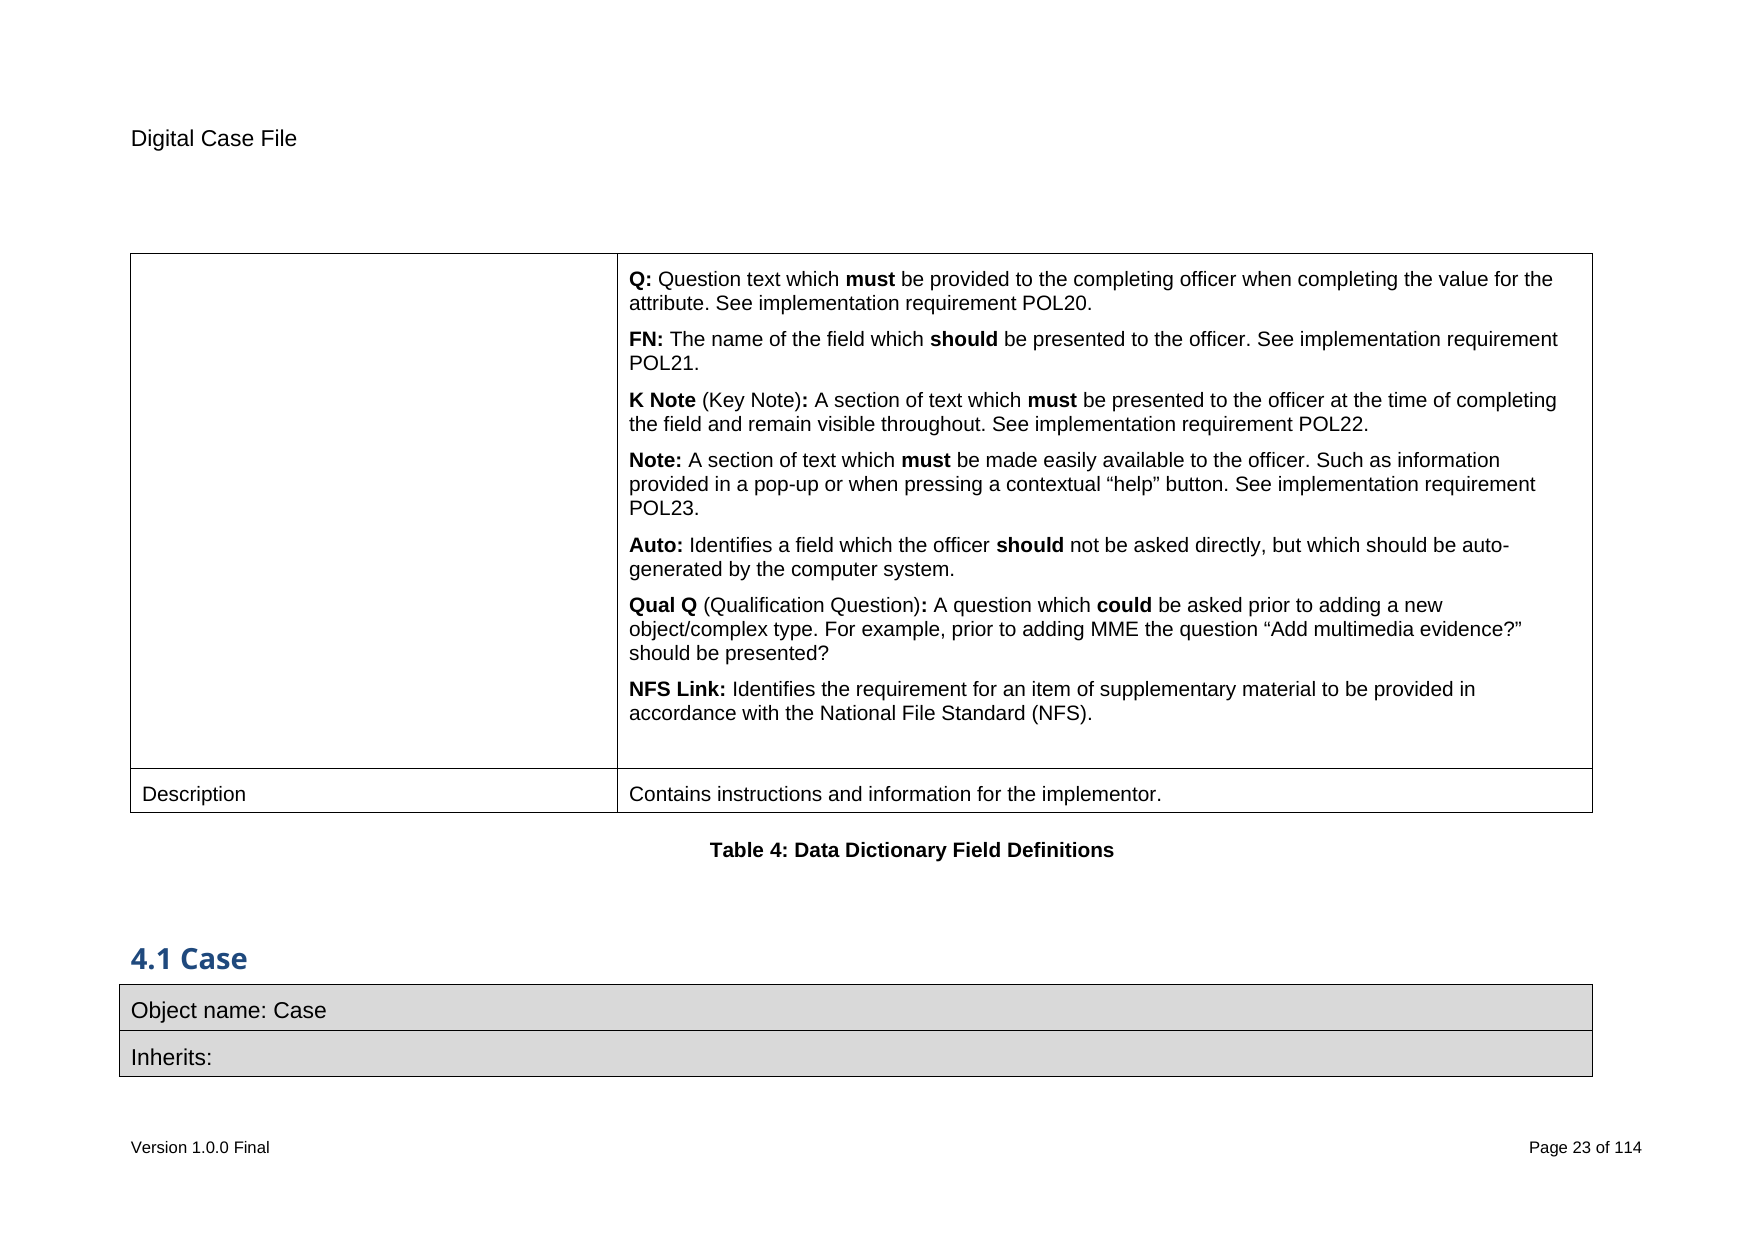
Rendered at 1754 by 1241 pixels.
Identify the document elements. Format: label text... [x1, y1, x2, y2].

table_cell Contains instructions and information for the implementor. [618, 769, 1592, 812]
table_header Object name: Case [120, 985, 1592, 1030]
table_cell Description [131, 769, 617, 812]
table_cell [131, 254, 617, 768]
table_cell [618, 254, 1592, 768]
table_cell Inherits: [120, 1031, 1592, 1076]
subtitle Case [131, 938, 1694, 978]
